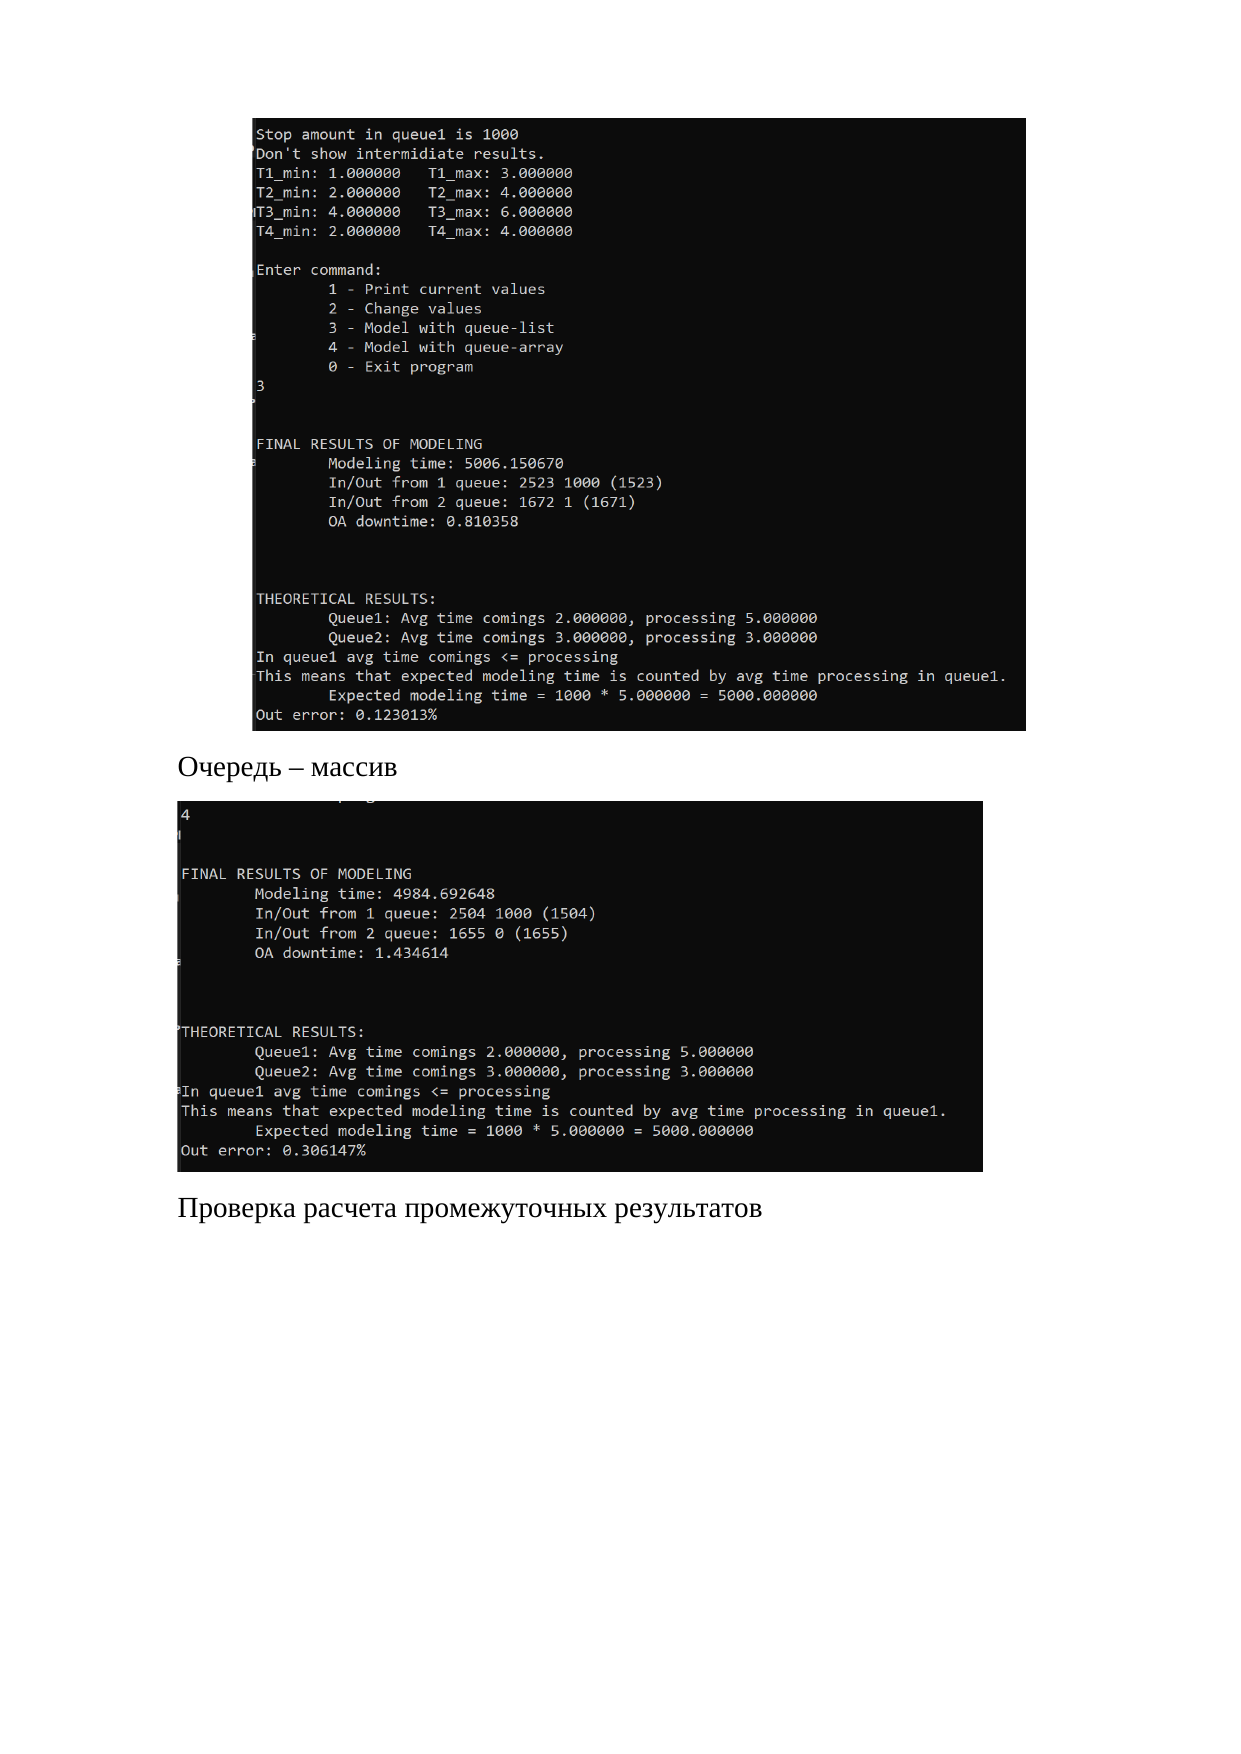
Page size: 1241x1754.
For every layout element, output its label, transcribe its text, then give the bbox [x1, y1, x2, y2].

picture [252, 118, 1026, 731]
picture [177, 801, 983, 1172]
text Очередь – массив [177, 749, 1152, 782]
text Проверка расчета промежуточных результатов [177, 1191, 1152, 1224]
